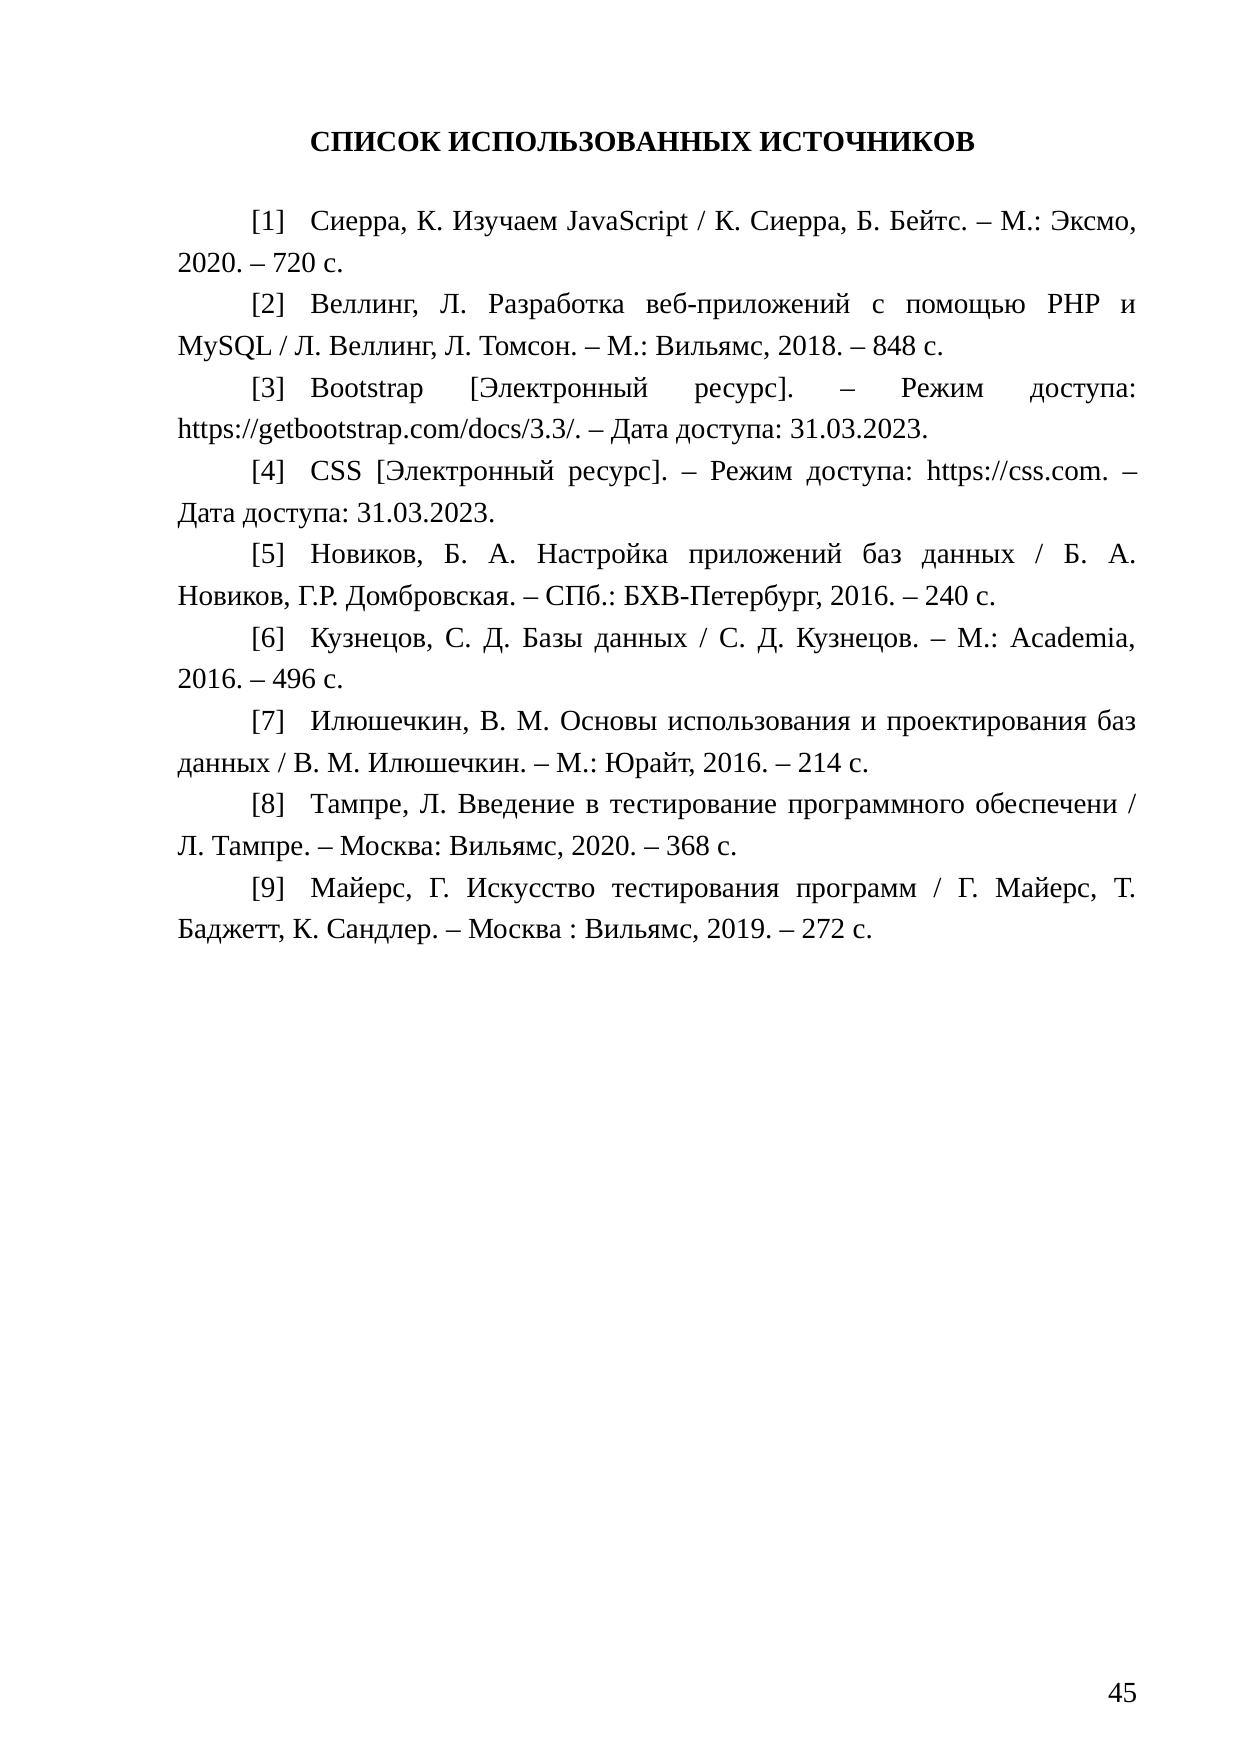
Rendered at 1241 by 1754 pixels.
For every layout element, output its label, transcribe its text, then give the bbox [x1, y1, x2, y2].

text Илюшечкин, В. М. Основы использования и проектирования баз данных / В. М. Илюшечкин. – М.: Юрайт, 2016. – 214 с. [177, 697, 1137, 781]
text Майерс, Г. Искусство тестирования программ / Г. Майерс, Т. Баджетт, К. Сандлер. – Москва : Вильямс, 2019. – 272 с. [177, 864, 1137, 947]
text Тампре, Л. Введение в тестирование программного обеспечени / Л. Тампре. – Москва: Вильямс, 2020. – 368 с. [177, 781, 1137, 864]
text Bootstrap [Электронный ресурс]. – Режим доступа: https://getbootstrap.com/docs/3.3/. – Дата доступа: 31.03.2023. [177, 364, 1137, 447]
text Веллинг, Л. Разработка веб-приложений с помощью PHP и MySQL / Л. Веллинг, Л. Томсон. – М.: Вильямс, 2018. – 848 с. [177, 281, 1137, 364]
text Кузнецов, С. Д. Базы данных / С. Д. Кузнецов. – М.: Academia, 2016. – 496 с. [177, 614, 1137, 697]
text СПИСОК ИСПОЛЬЗОВАННЫХ ИСТОЧНИКОВ [177, 118, 1107, 160]
text Сиерра, К. Изучаем JavaScript / К. Сиерра, Б. Бейтс. – М.: Эксмо, 2020. – 720 с. [177, 197, 1137, 281]
text Новиков, Б. А. Настройка приложений баз данных / Б. А. Новиков, Г.Р. Домбровская. – СПб.: БХВ-Петербург, 2016. – 240 с. [177, 531, 1137, 614]
text CSS [Электронный ресурс]. – Режим доступа: https://css.com. – Дата доступа: 31.03.2023. [177, 447, 1137, 531]
